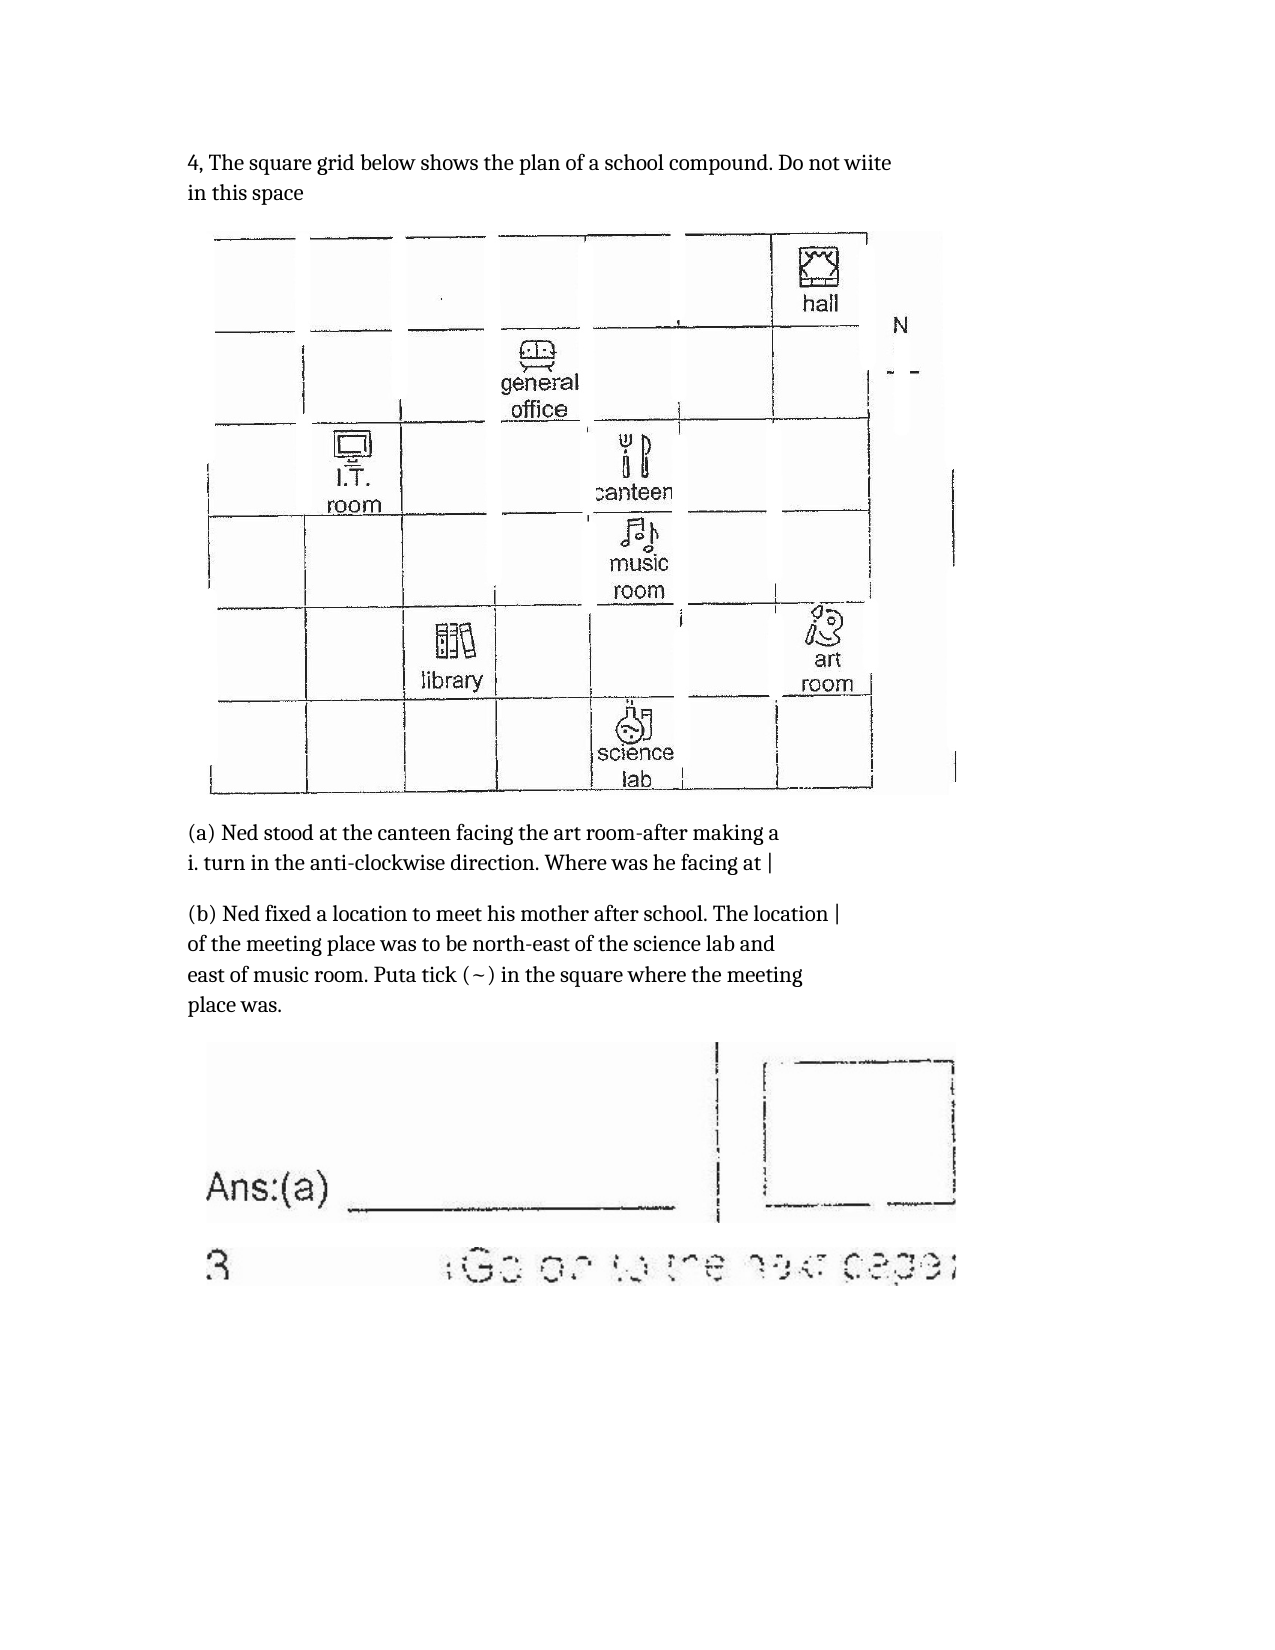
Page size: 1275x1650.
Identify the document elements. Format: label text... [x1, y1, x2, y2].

picture [206, 1042, 957, 1223]
picture [206, 231, 957, 795]
picture [206, 1247, 957, 1286]
text (a) Ned stood at the canteen facing the art room-after making a i. turn in the anti-clockwise direction. Where was he facing at | [187, 820, 1087, 876]
text (b) Ned fixed a location to meet his mother after school. The location | of the meeting place was to be north-east of the science lab and east of music room. Puta tick (~) in the square where the meeting place was. [187, 901, 1087, 1018]
text 4, The square grid below shows the plan of a school compound. Do not wiite in this space [187, 150, 1087, 207]
